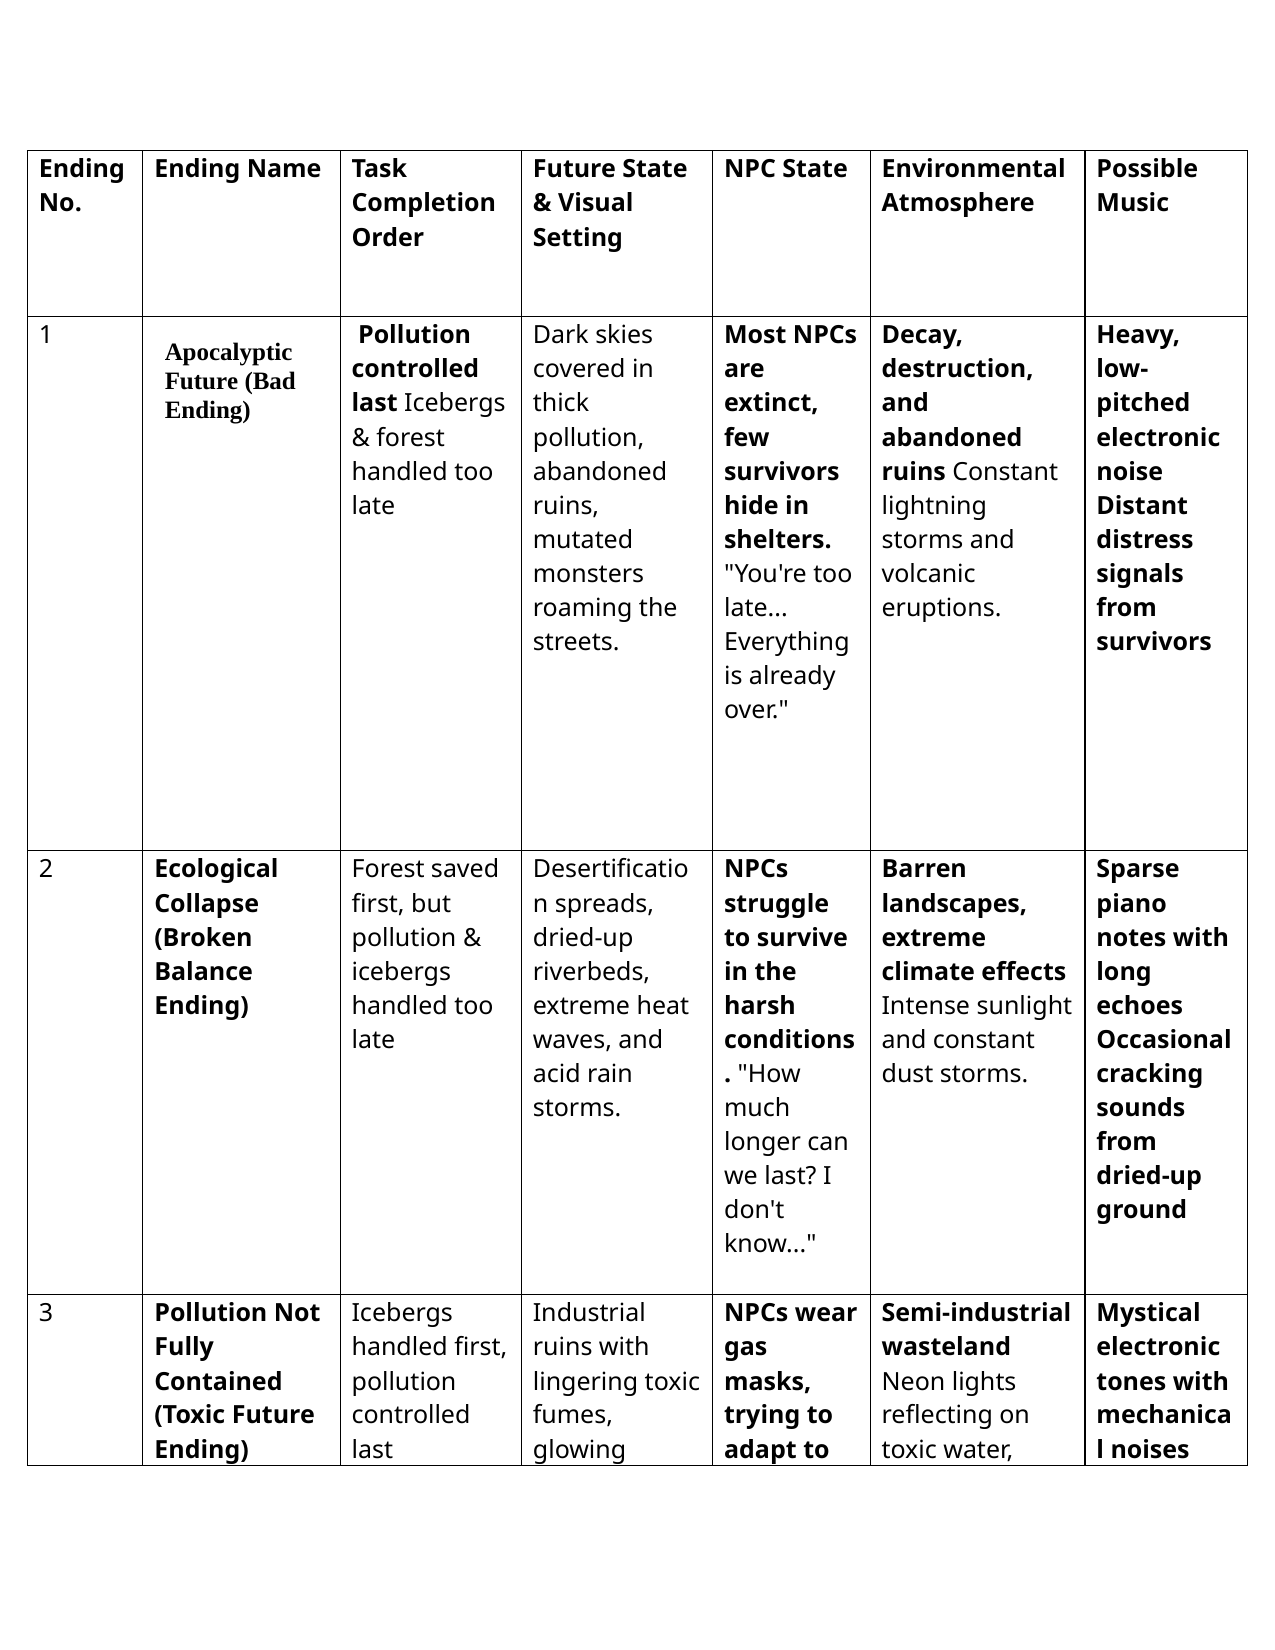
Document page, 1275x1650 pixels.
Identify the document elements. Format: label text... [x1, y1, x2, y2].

table_cell 1 [28, 317, 142, 850]
table_header Task Completion Order [341, 151, 521, 316]
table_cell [1086, 1295, 1247, 1465]
table_header Possible Music [1086, 151, 1247, 316]
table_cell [871, 1295, 1084, 1465]
table_header Environmental Atmosphere [871, 151, 1084, 316]
table_cell Decay, destruction, and abandoned ruins Constant lightning storms and volcanic eruptions. [871, 317, 1084, 850]
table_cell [713, 1295, 870, 1465]
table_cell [341, 1295, 521, 1465]
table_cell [522, 1295, 712, 1465]
table_cell Most NPCs are extinct, few survivors hide in shelters. "You're too late... Everything is already over." [713, 317, 870, 850]
table_cell Dark skies covered in thick pollution, abandoned ruins, mutated monsters roaming the streets. [522, 317, 712, 850]
table_header Ending No. [28, 151, 142, 316]
table_cell Barren landscapes, extreme climate effects Intense sunlight and constant dust storms. [871, 851, 1084, 1294]
table_cell NPCs struggle to survive in the harsh conditions. "How much longer can we last? I don't know..." [713, 851, 870, 1294]
table_cell Sparse piano notes with long echoes Occasional cracking sounds from dried-up ground [1086, 851, 1247, 1294]
table_header Ending Name [143, 151, 340, 316]
table_cell Desertification spreads, dried-up riverbeds, extreme heat waves, and acid rain storms. [522, 851, 712, 1294]
table_cell Ecological Collapse (Broken Balance Ending) [143, 851, 340, 1294]
table_cell Heavy, low-pitched electronic noise Distant distress signals from survivors [1086, 317, 1247, 850]
table_cell 2 [28, 851, 142, 1294]
table_cell Pollution controlled last Icebergs & forest handled too late [341, 317, 521, 850]
table_header Future State & Visual Setting [522, 151, 712, 316]
table_cell 3 [28, 1295, 142, 1465]
table_header NPC State [713, 151, 870, 316]
table_cell [143, 317, 340, 850]
table_cell Forest saved first, but pollution & icebergs handled too late [341, 851, 521, 1294]
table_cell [143, 1295, 340, 1465]
